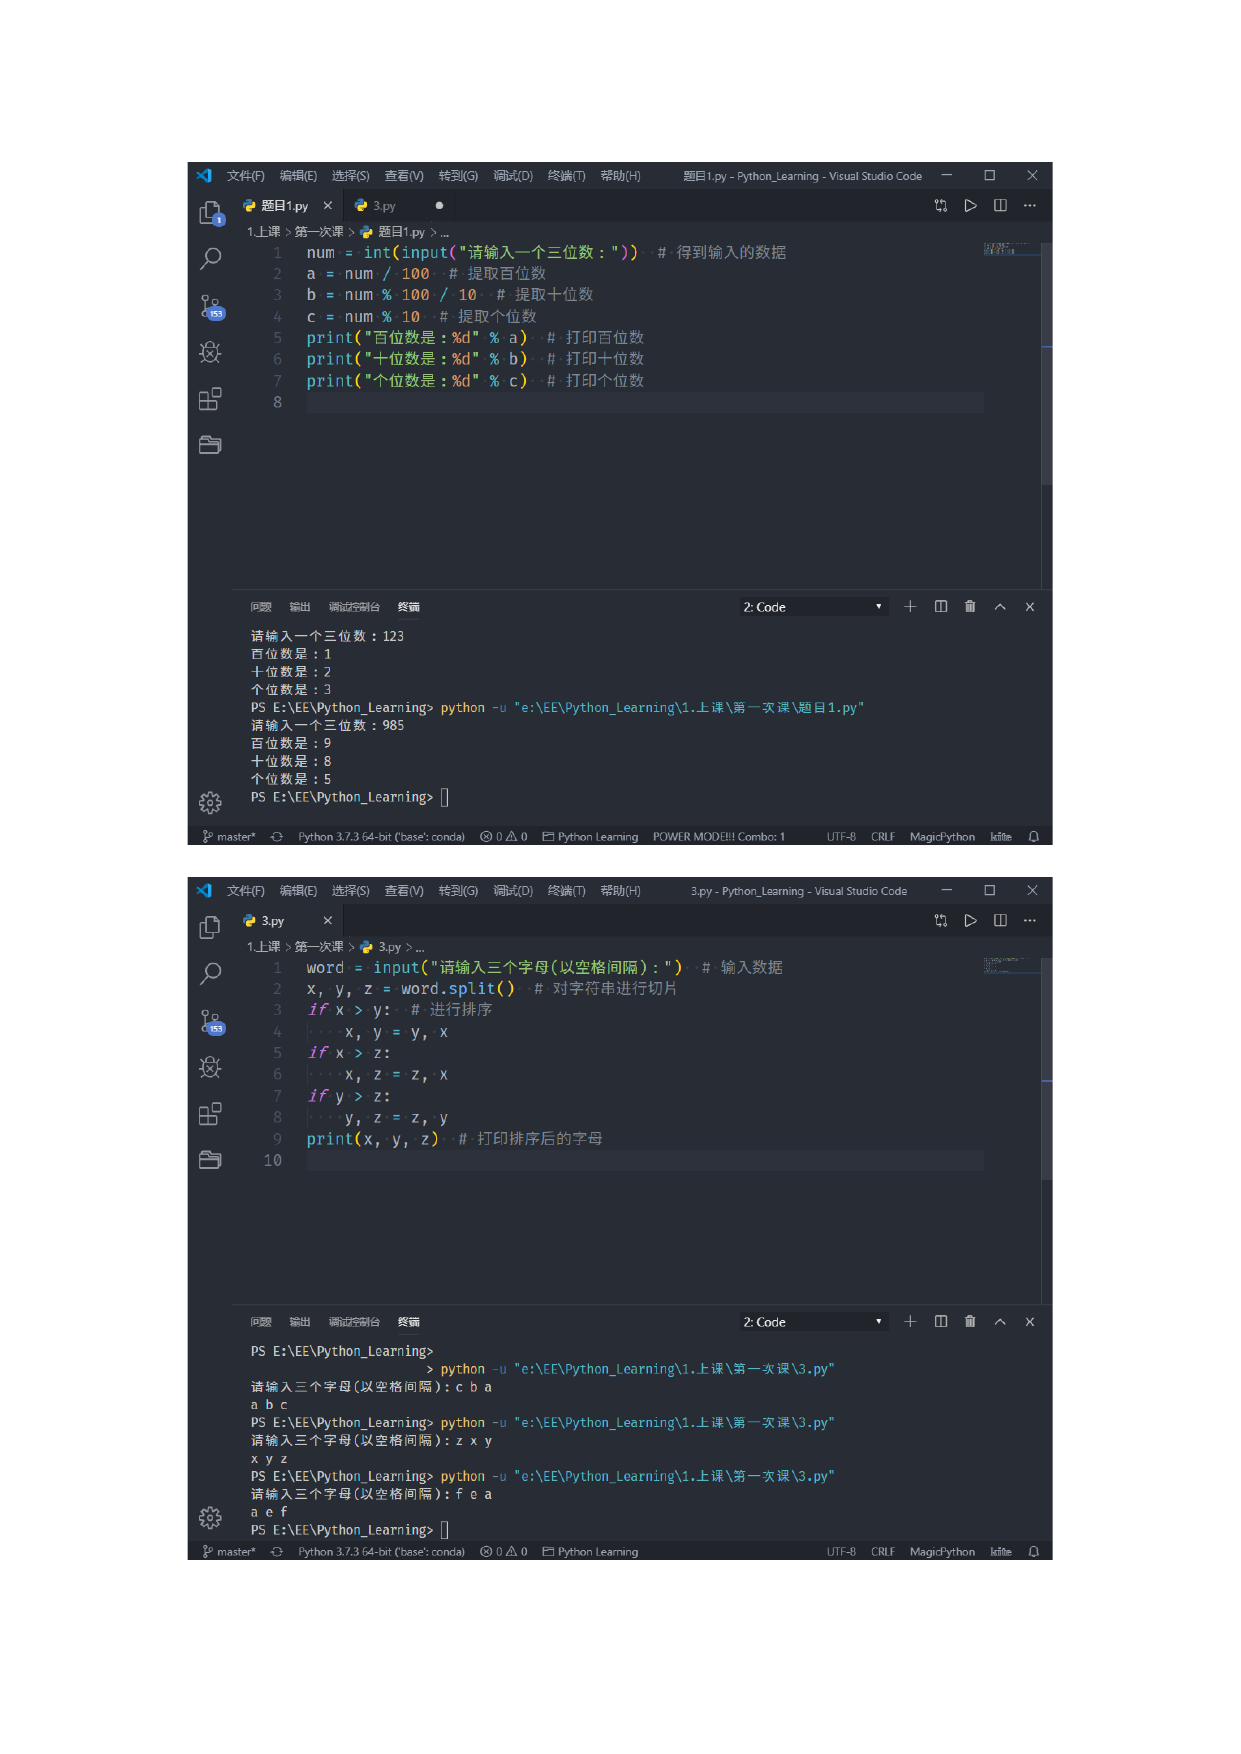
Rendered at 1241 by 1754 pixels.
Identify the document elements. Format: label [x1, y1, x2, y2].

picture [187, 877, 1053, 1560]
picture [187, 162, 1053, 845]
